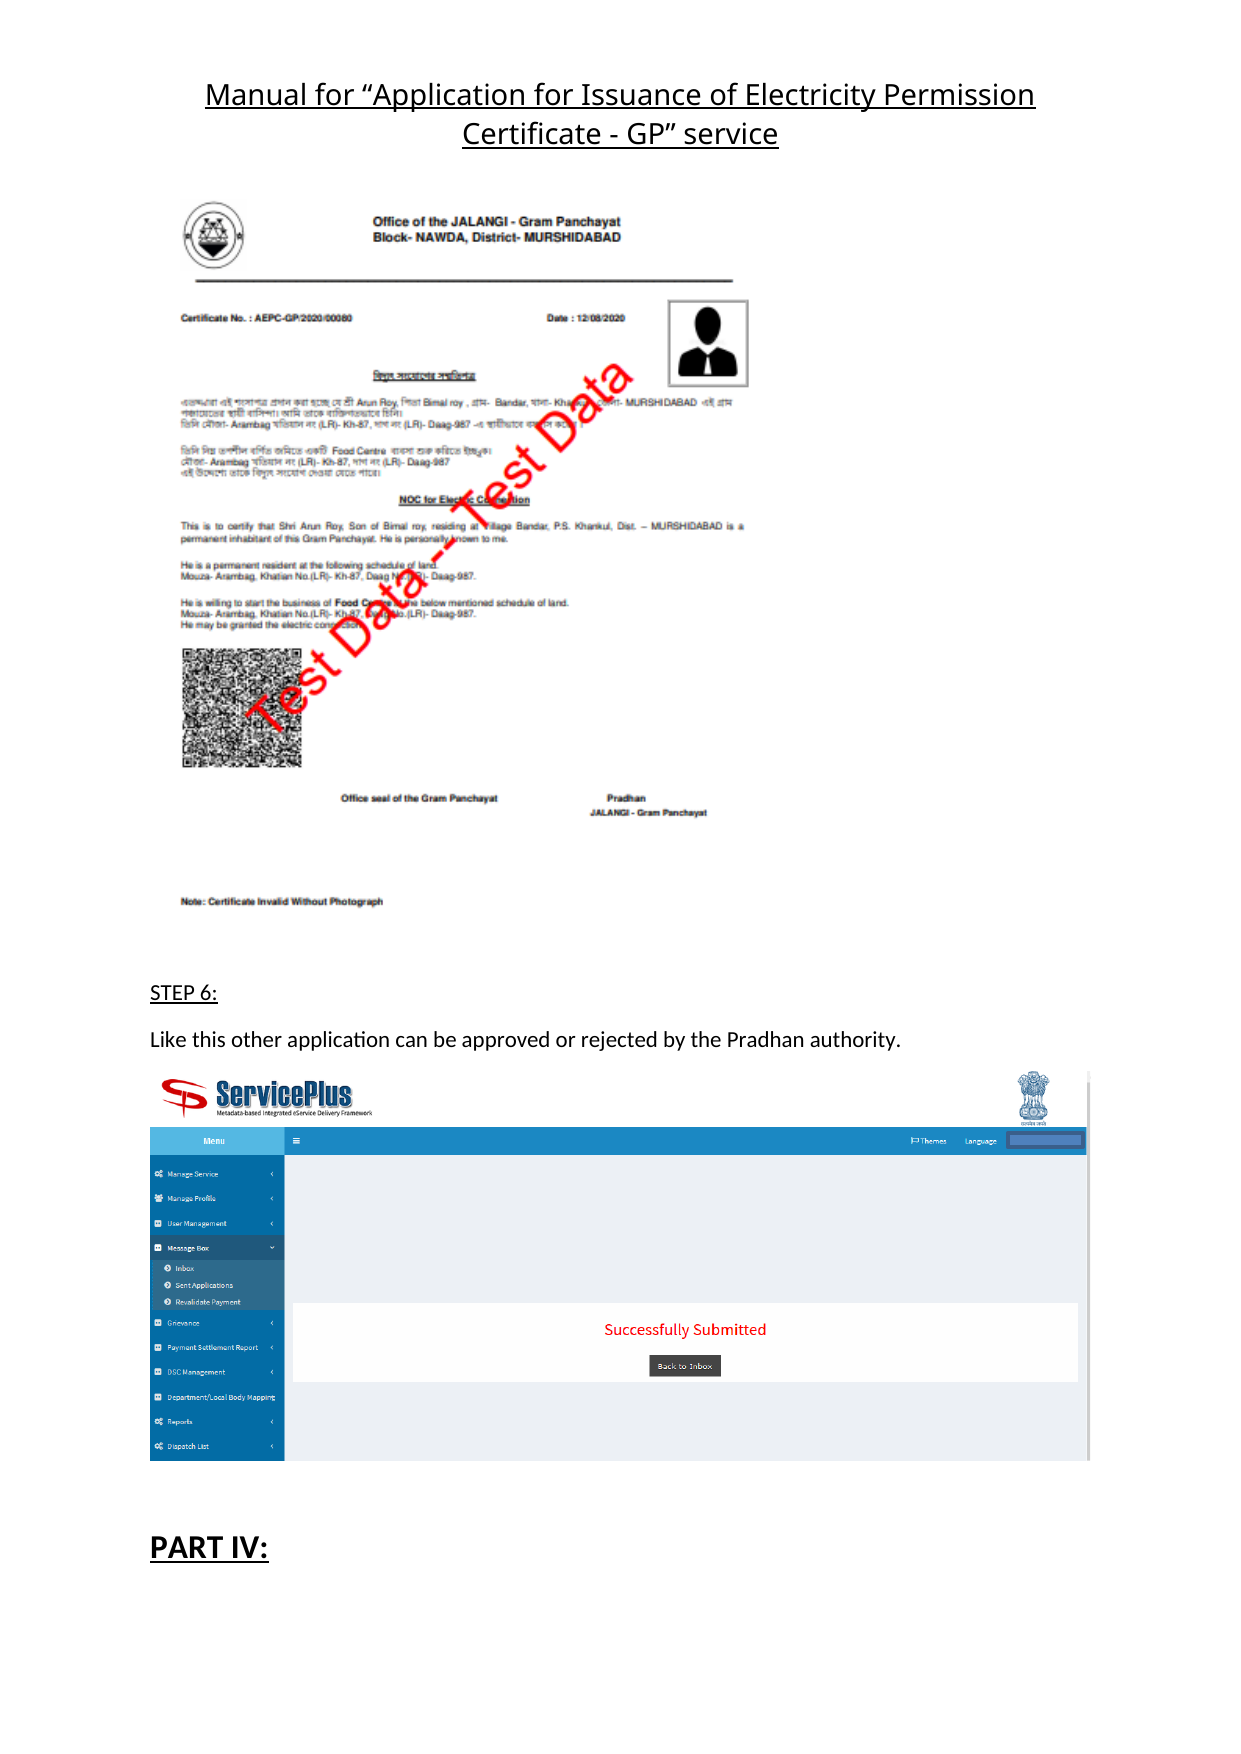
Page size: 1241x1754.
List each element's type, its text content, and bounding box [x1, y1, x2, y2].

text PART IV: [150, 1526, 1090, 1567]
text Like this other application can be approved or rejected by the Pradhan authority. [150, 1025, 1090, 1053]
picture [150, 1071, 1091, 1461]
text STEP 6: [150, 978, 1090, 1006]
picture [150, 181, 774, 960]
